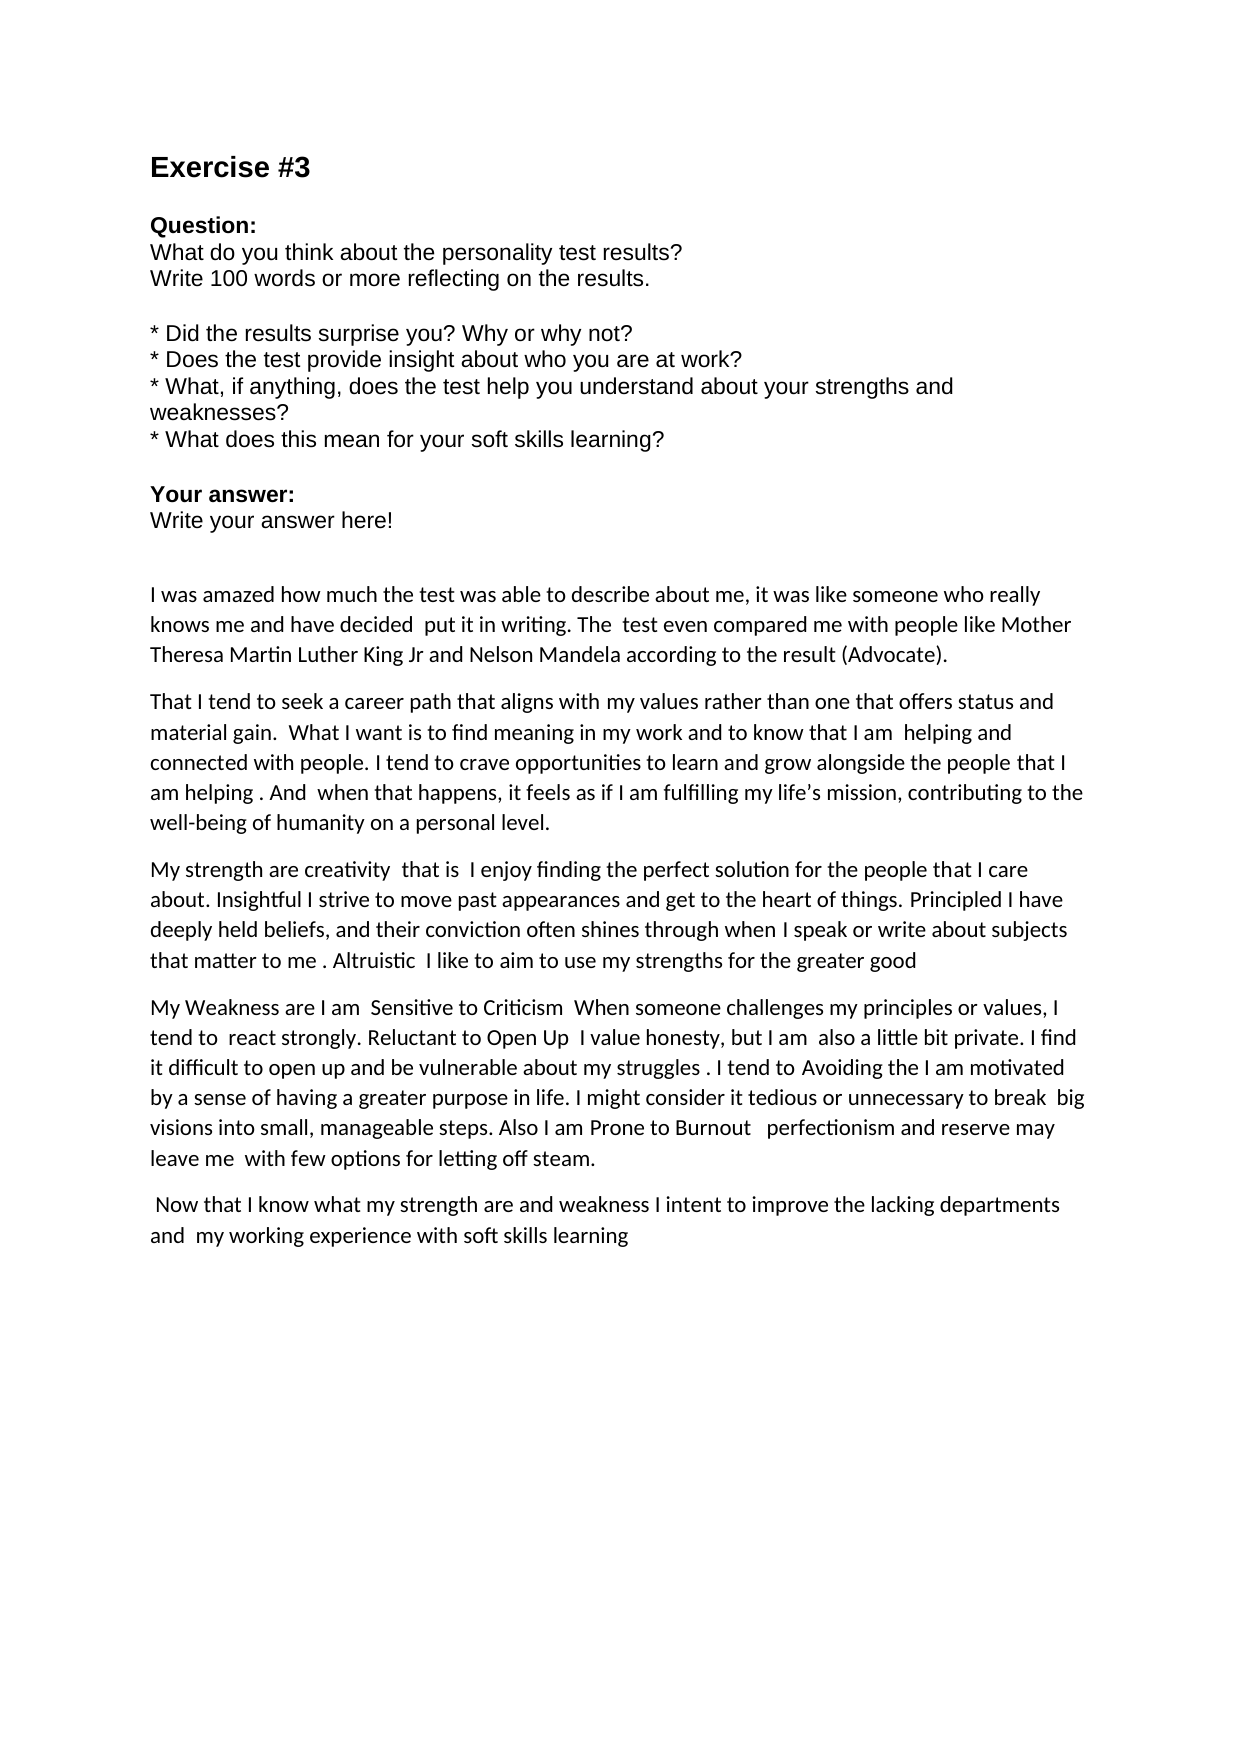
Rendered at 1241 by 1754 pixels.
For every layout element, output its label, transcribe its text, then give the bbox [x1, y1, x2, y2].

text My Weakness are I am Sensitive to Criticism When someone challenges my principles or values, I tend to react strongly. Reluctant to Open Up I value honesty, but I am also a little bit private. I find it difficult to open up and be vulnerable about my struggles . I tend to Avoiding the I am motivated by a sense of having a greater purpose in life. I might consider it tedious or unnecessary to break big visions into small, manageable steps. Also I am Prone to Burnout perfectionism and reserve may leave me with few options for letting off steam. [150, 993, 1090, 1172]
text * What, if anything, does the test help you understand about your strengths and weaknesses? [150, 373, 1090, 426]
text Question: [150, 212, 1090, 239]
text What do you think about the personality test results? [150, 239, 1090, 265]
text I was amazed how much the test was able to describe about me, it was like someone who really knows me and have decided put it in writing. The test even compared me with people like Mother Theresa Martin Luther King Jr and Nelson Mandela according to the result (Advocate). [150, 580, 1090, 669]
text Write your answer here! [150, 507, 1090, 533]
text My strength are creativity that is I enjoy finding the perfect solution for the people that I care about. Insightful I strive to move past appearances and get to the heart of things. Principled I have deeply held beliefs, and their conviction often shines through when I speak or write about subjects that matter to me . Altruistic I like to aim to use my strengths for the greater good [150, 855, 1090, 974]
text * Did the results surprise you? Why or why not? [150, 320, 1090, 346]
text Write 100 words or more reflecting on the results. [150, 265, 1090, 291]
text Your answer: [150, 481, 1090, 507]
text Now that I know what my strength are and weakness I intent to improve the lacking departments and my working experience with soft skills learning [150, 1191, 1090, 1249]
text Exercise #3 [150, 150, 1090, 183]
text * What does this mean for your soft skills learning? [150, 426, 1090, 452]
text That I tend to seek a career path that aligns with my values rather than one that offers status and material gain. What I want is to find meaning in my work and to know that I am helping and connected with people. I tend to crave opportunities to learn and grow alongside the people that I am helping . And when that happens, it feels as if I am fulfilling my life’s mission, contributing to the well-being of humanity on a personal level. [150, 687, 1090, 836]
text * Does the test provide insight about who you are at work? [150, 346, 1090, 373]
